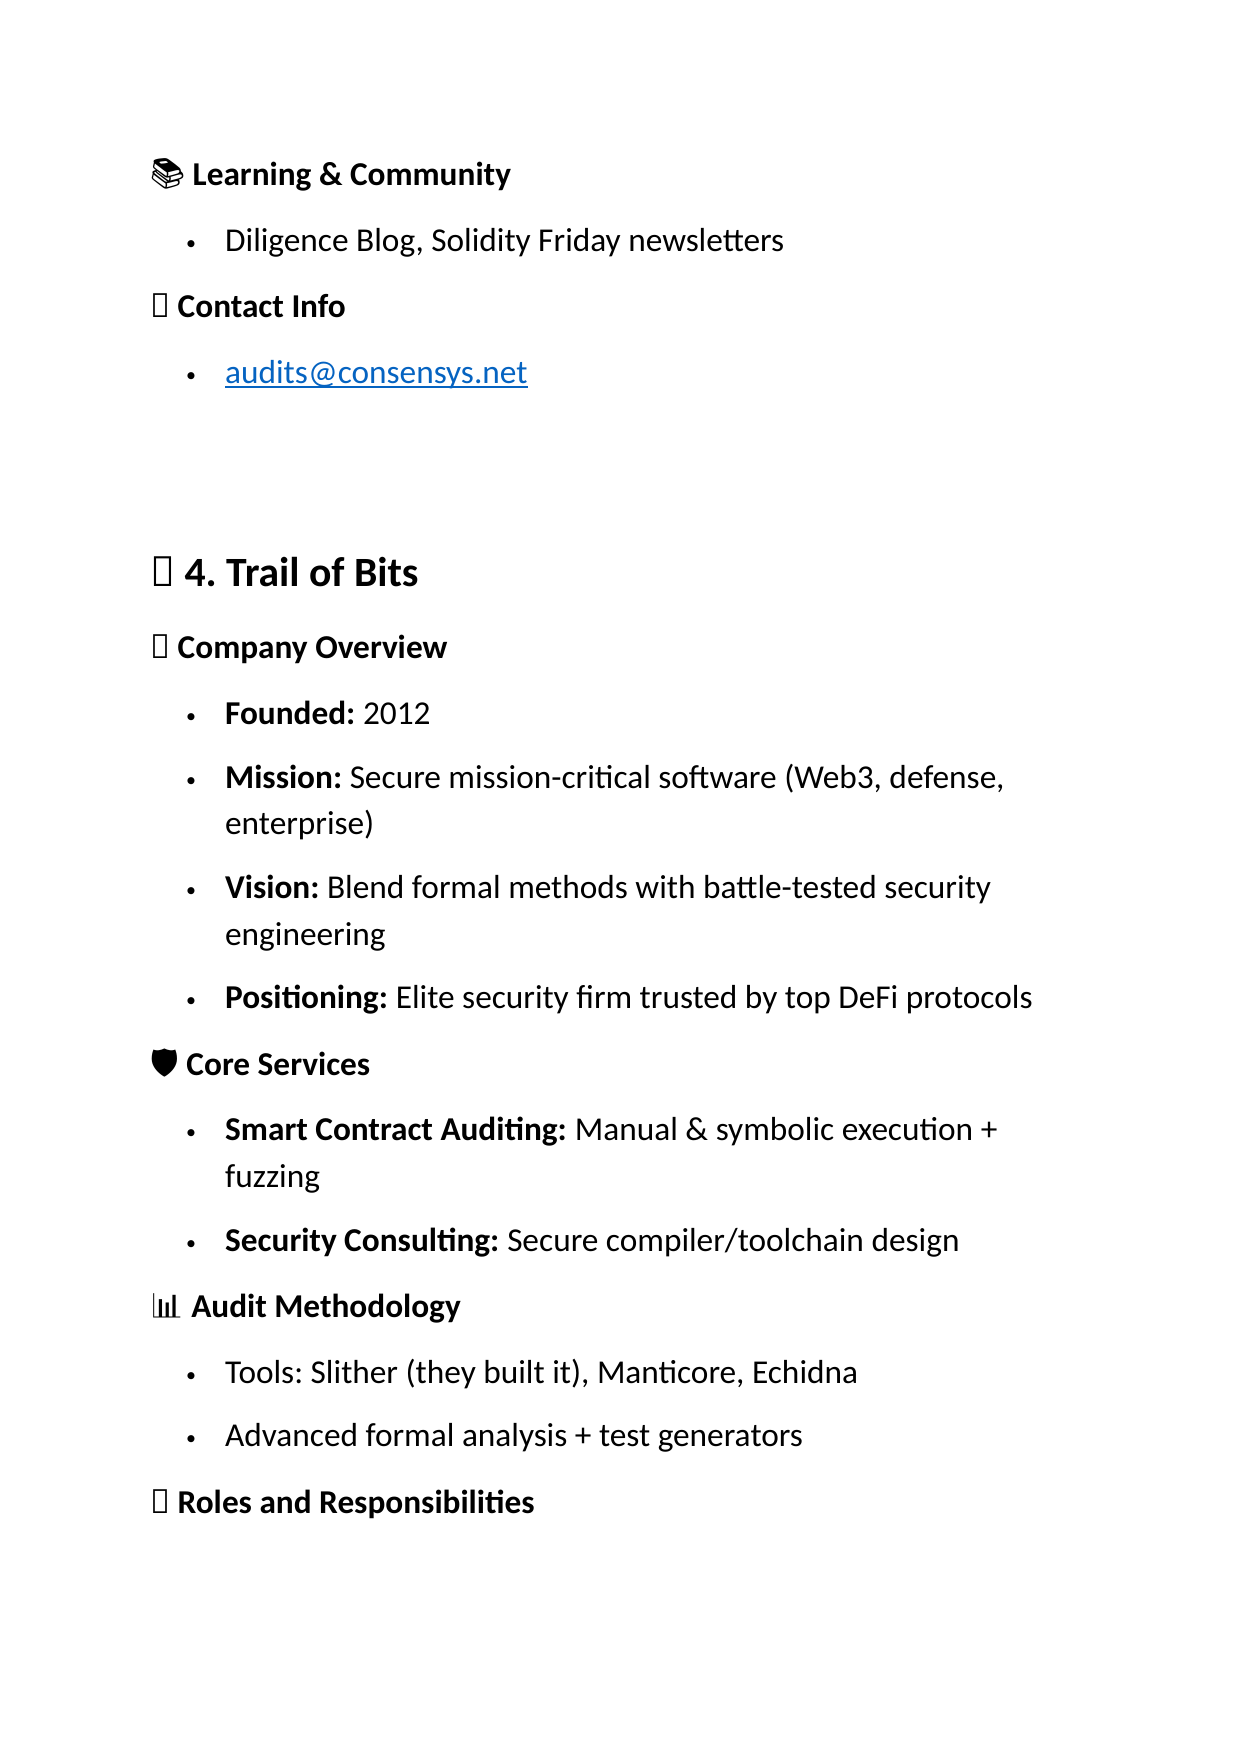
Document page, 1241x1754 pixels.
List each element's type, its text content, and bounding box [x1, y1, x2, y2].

text 🔹 4. Trail of Bits [150, 541, 1090, 598]
text 📞 Contact Info [150, 282, 1090, 328]
list Tools: Slither (they built it), Manticore, Echidna [187, 1351, 1090, 1392]
text 📊 Audit Methodology [150, 1282, 1090, 1327]
list Founded: 2012 [187, 692, 1090, 733]
list Positioning: Elite security firm trusted by top DeFi protocols [187, 976, 1090, 1017]
text 🎯 Roles and Responsibilities [150, 1478, 1090, 1523]
list Diligence Blog, Solidity Friday newsletters [187, 219, 1090, 259]
text 🏢 Company Overview [150, 623, 1090, 669]
text 📚 Learning & Community [150, 150, 1090, 195]
list Security Consulting: Secure compiler/toolchain design [187, 1218, 1090, 1259]
list Advanced formal analysis + test generators [187, 1414, 1090, 1455]
list Vision: Blend formal methods with battle-tested security engineering [187, 866, 1090, 953]
text 🛡️ Core Services [150, 1039, 1090, 1085]
list Mission: Secure mission-critical software (Web3, defense, enterprise) [187, 756, 1090, 843]
list Smart Contract Auditing: Manual & symbolic execution + fuzzing [187, 1108, 1090, 1196]
list audits@consensys.net [187, 351, 1090, 392]
